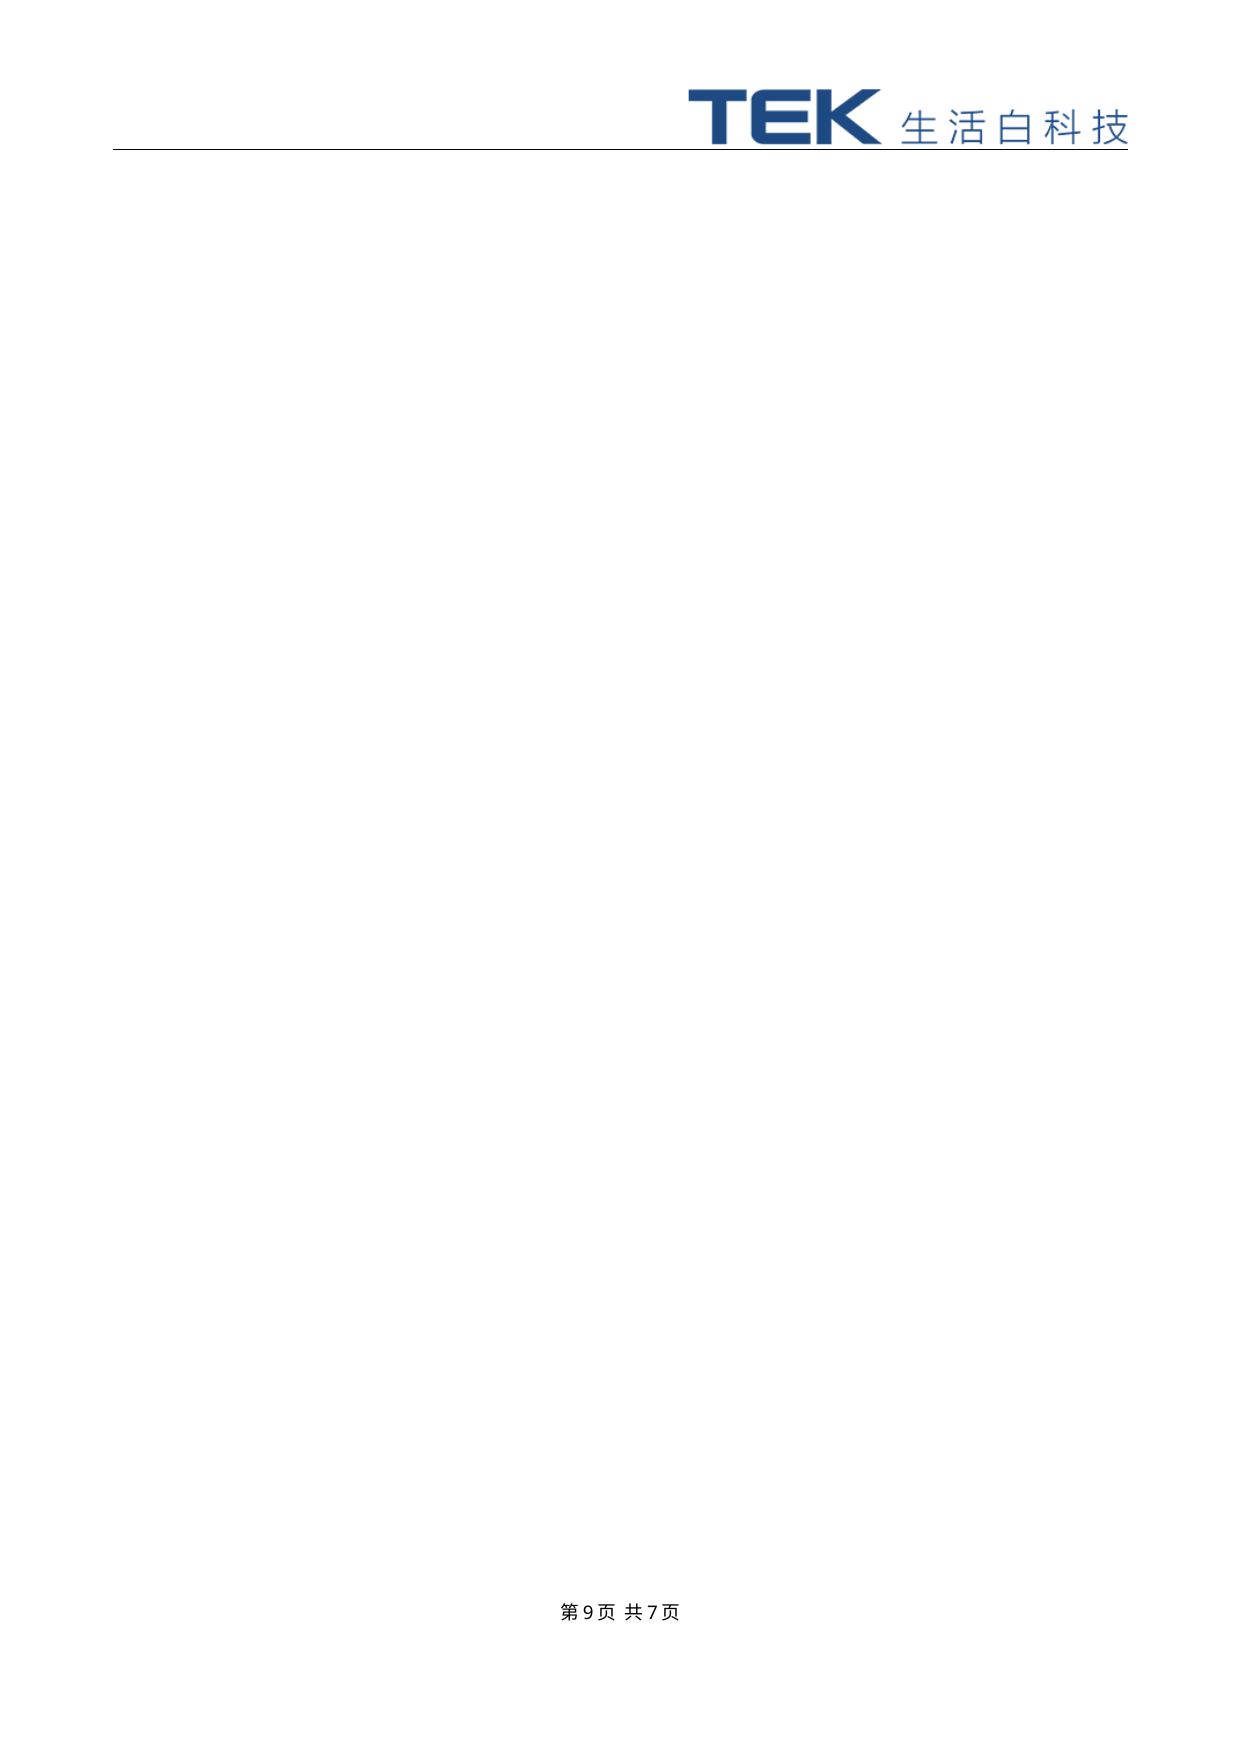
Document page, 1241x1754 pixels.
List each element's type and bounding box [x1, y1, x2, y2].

picture [688, 88, 1128, 147]
